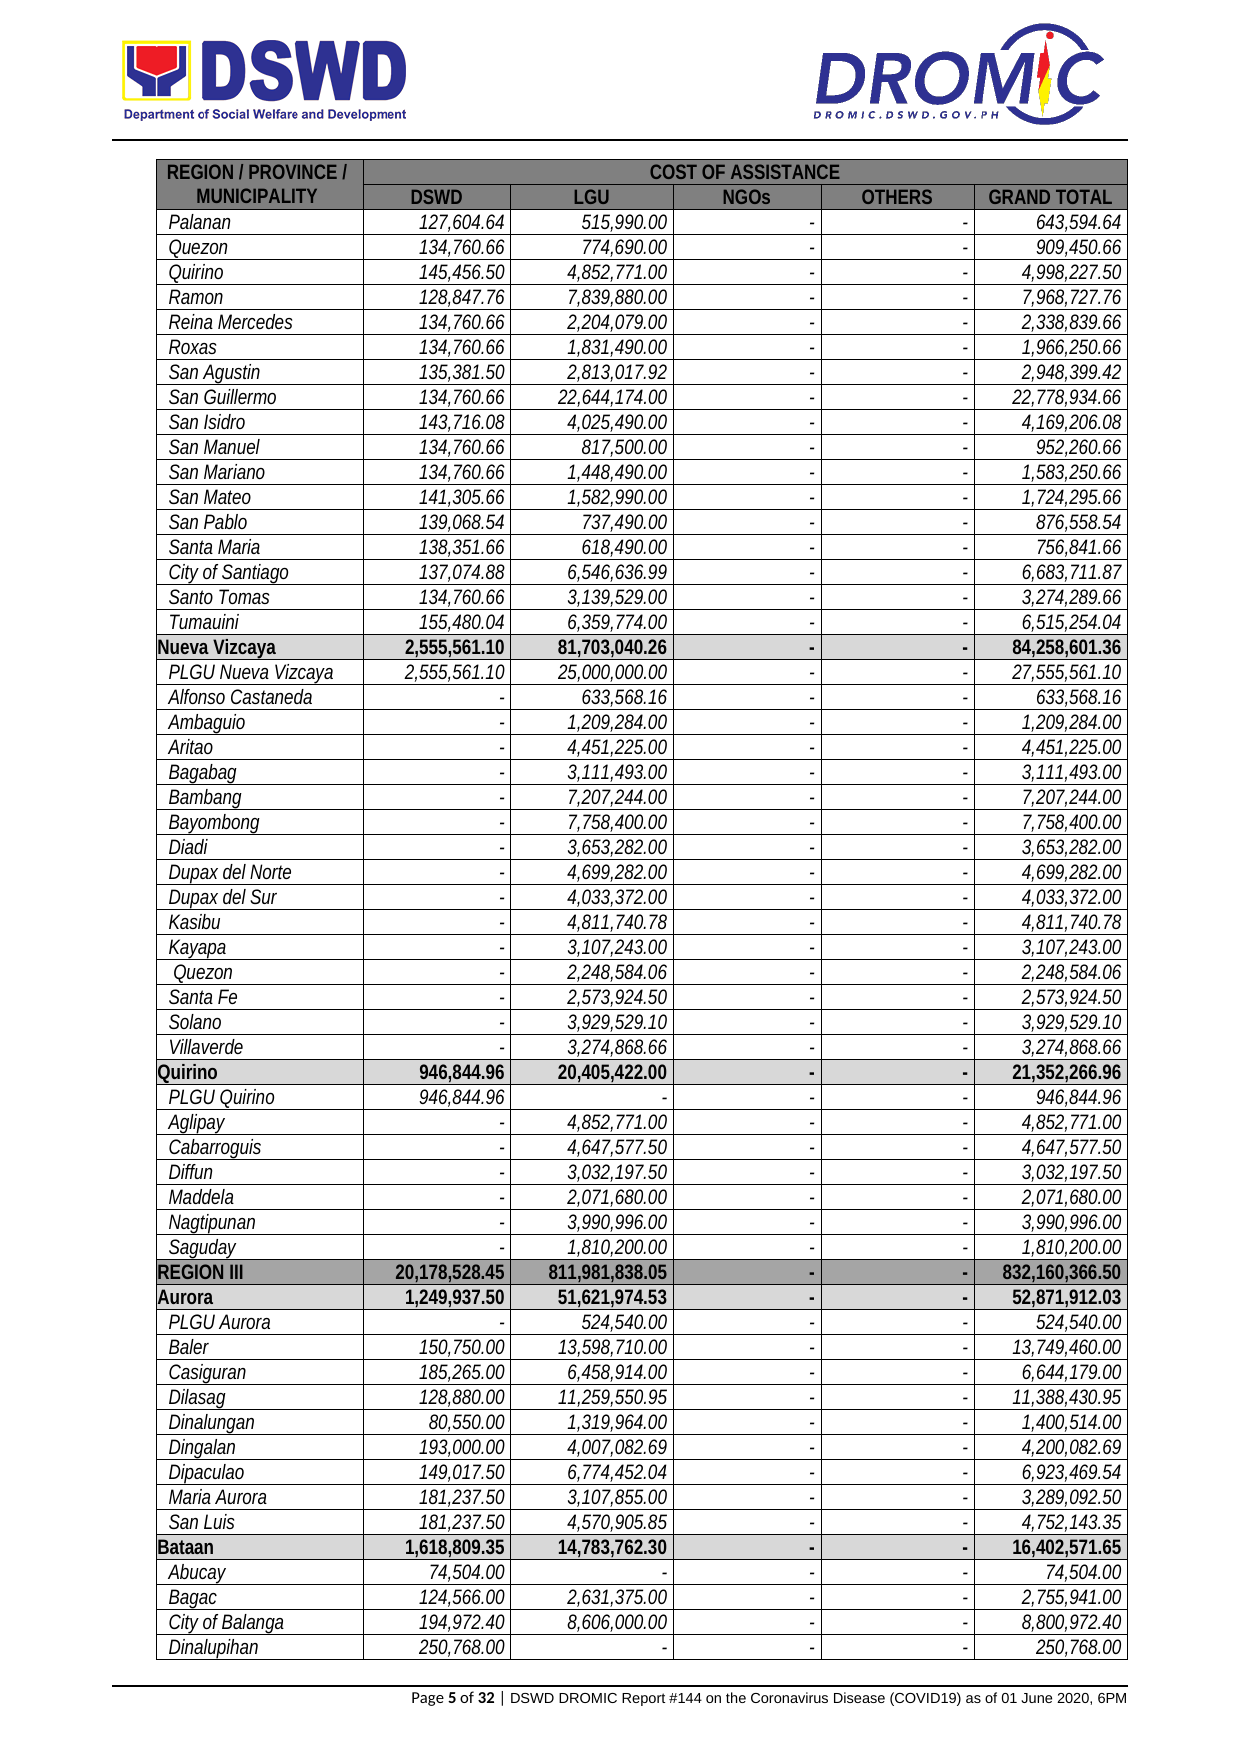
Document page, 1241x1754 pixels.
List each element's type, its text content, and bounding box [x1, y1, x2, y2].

table_cell 4,033,372.00 [511, 885, 673, 909]
table_cell 1,209,284.00 [511, 710, 673, 734]
table_cell Santa Maria [168, 535, 363, 559]
table_cell PLGU Quirino [168, 1085, 363, 1109]
table_cell - [674, 760, 821, 784]
table_cell - [674, 1485, 821, 1509]
table_cell 134,760.66 [364, 585, 510, 609]
table_cell 13,749,460.00 [975, 1335, 1127, 1359]
table_cell City of Balanga [168, 1610, 363, 1634]
table_cell 618,490.00 [511, 535, 673, 559]
table_cell - [822, 610, 974, 634]
table_cell DSWD [364, 185, 510, 209]
table_cell 946,844.96 [364, 1085, 510, 1109]
table_cell 633,568.16 [975, 685, 1127, 709]
table_cell 11,388,430.95 [975, 1385, 1127, 1409]
table_cell 74,504.00 [975, 1560, 1127, 1584]
table_cell 3,990,996.00 [511, 1210, 673, 1234]
table_cell - [822, 385, 974, 409]
table_cell 22,644,174.00 [511, 385, 673, 409]
table_cell 14,783,762.30 [511, 1535, 673, 1559]
table_cell 6,359,774.00 [511, 610, 673, 634]
table_cell 149,017.50 [364, 1460, 510, 1484]
table_cell [157, 1135, 168, 1159]
table_cell 1,448,490.00 [511, 460, 673, 484]
table_cell 2,071,680.00 [975, 1185, 1127, 1209]
table_cell GRAND TOTAL [975, 185, 1127, 209]
table_cell 4,811,740.78 [975, 910, 1127, 934]
table_cell [157, 235, 168, 259]
table_cell PLGU Nueva Vizcaya [168, 660, 363, 684]
table_cell - [364, 685, 510, 709]
table_cell Bataan [157, 1535, 363, 1559]
table_cell - [822, 1510, 974, 1534]
table_cell - [364, 960, 510, 984]
table_cell 4,811,740.78 [511, 910, 673, 934]
table_cell - [674, 635, 821, 659]
table_cell Cabarroguis [168, 1135, 363, 1159]
table_cell 7,758,400.00 [511, 810, 673, 834]
table_cell Kayapa [168, 935, 363, 959]
table_cell - [822, 585, 974, 609]
table_cell [157, 860, 168, 884]
table_cell 137,074.88 [364, 560, 510, 584]
table_cell Dipaculao [168, 1460, 363, 1484]
table_cell [157, 435, 168, 459]
table_cell - [674, 810, 821, 834]
table_cell Tumauini [168, 610, 363, 634]
table_cell 3,274,868.66 [511, 1035, 673, 1059]
table_cell 134,760.66 [364, 385, 510, 409]
table_cell 193,000.00 [364, 1435, 510, 1459]
table_cell [157, 485, 168, 509]
table_cell Aritao [168, 735, 363, 759]
table_cell 4,169,206.08 [975, 410, 1127, 434]
table_cell - [822, 1485, 974, 1509]
table_cell - [364, 835, 510, 859]
table_cell - [674, 935, 821, 959]
table_cell - [822, 1585, 974, 1609]
table_cell - [822, 935, 974, 959]
table_cell - [674, 985, 821, 1009]
table_cell - [822, 435, 974, 459]
table_cell - [822, 1260, 974, 1284]
table_cell 1,319,964.00 [511, 1410, 673, 1434]
table_cell 27,555,561.10 [975, 660, 1127, 684]
table_cell 3,139,529.00 [511, 585, 673, 609]
table_cell - [822, 210, 974, 234]
table_cell 134,760.66 [364, 335, 510, 359]
table_cell 633,568.16 [511, 685, 673, 709]
table_cell - [822, 1085, 974, 1109]
table_cell 1,810,200.00 [511, 1235, 673, 1259]
table_cell 1,810,200.00 [975, 1235, 1127, 1259]
table_cell 194,972.40 [364, 1610, 510, 1634]
table_cell 20,178,528.45 [364, 1260, 510, 1284]
table_cell - [674, 360, 821, 384]
table_cell Dinalupihan [168, 1635, 363, 1659]
table_cell PLGU Aurora [168, 1310, 363, 1334]
table_cell - [364, 785, 510, 809]
table_cell - [674, 385, 821, 409]
table_cell 811,981,838.05 [511, 1260, 673, 1284]
table_cell [157, 760, 168, 784]
table_cell - [822, 1335, 974, 1359]
table_cell - [822, 760, 974, 784]
table_cell Nueva Vizcaya [157, 635, 363, 659]
table_cell [157, 785, 168, 809]
table_cell 7,207,244.00 [511, 785, 673, 809]
table_cell - [364, 1160, 510, 1184]
table_cell 7,968,727.76 [975, 285, 1127, 309]
table_cell [157, 1310, 168, 1334]
table_cell 6,644,179.00 [975, 1360, 1127, 1384]
table_cell 515,990.00 [511, 210, 673, 234]
table_cell 16,402,571.65 [975, 1535, 1127, 1559]
table_cell - [674, 785, 821, 809]
table_cell Solano [168, 1010, 363, 1034]
table_cell [157, 1585, 168, 1609]
table_cell 2,338,839.66 [975, 310, 1127, 334]
table_cell 4,647,577.50 [511, 1135, 673, 1159]
table_cell - [364, 935, 510, 959]
table_cell - [364, 1035, 510, 1059]
table_cell 4,007,082.69 [511, 1435, 673, 1459]
table_cell - [364, 710, 510, 734]
table_cell San Guillermo [168, 385, 363, 409]
table_cell 4,699,282.00 [975, 860, 1127, 884]
table_cell - [364, 985, 510, 1009]
table_cell 4,752,143.35 [975, 1510, 1127, 1534]
table_cell [157, 560, 168, 584]
table_cell 3,032,197.50 [511, 1160, 673, 1184]
table_cell - [822, 885, 974, 909]
table_cell - [822, 1410, 974, 1434]
table_cell - [674, 910, 821, 934]
table_cell 74,504.00 [364, 1560, 510, 1584]
table_cell 2,755,941.00 [975, 1585, 1127, 1609]
table_cell 128,880.00 [364, 1385, 510, 1409]
table_cell - [511, 1085, 673, 1109]
table_cell San Mateo [168, 485, 363, 509]
table_cell [157, 1610, 168, 1634]
table_cell - [674, 1635, 821, 1659]
table_cell Maddela [168, 1185, 363, 1209]
table_cell - [822, 285, 974, 309]
table_cell - [822, 1560, 974, 1584]
table_cell 4,033,372.00 [975, 885, 1127, 909]
table_cell - [674, 1460, 821, 1484]
table_cell - [364, 910, 510, 934]
table_cell Reina Mercedes [168, 310, 363, 334]
table_cell 737,490.00 [511, 510, 673, 534]
table_cell 1,724,295.66 [975, 485, 1127, 509]
table_cell - [674, 1210, 821, 1234]
table_cell [157, 1485, 168, 1509]
table_cell [157, 810, 168, 834]
table_cell - [822, 460, 974, 484]
table_cell Maria Aurora [168, 1485, 363, 1509]
table_cell San Pablo [168, 510, 363, 534]
table_cell - [822, 785, 974, 809]
table_cell 138,351.66 [364, 535, 510, 559]
table_cell [157, 1085, 168, 1109]
table_cell 128,847.76 [364, 285, 510, 309]
table_cell [157, 835, 168, 859]
table_cell - [674, 835, 821, 859]
table_cell 3,653,282.00 [975, 835, 1127, 859]
table_cell 21,352,266.96 [975, 1060, 1127, 1084]
table_cell - [674, 1535, 821, 1559]
table_cell - [822, 1460, 974, 1484]
table_cell - [822, 1435, 974, 1459]
table_cell - [674, 1335, 821, 1359]
table_cell 155,480.04 [364, 610, 510, 634]
table_cell [157, 735, 168, 759]
table_cell [157, 1335, 168, 1359]
table_cell [157, 1185, 168, 1209]
table_cell Dinalungan [168, 1410, 363, 1434]
table_cell San Mariano [168, 460, 363, 484]
table_cell - [822, 335, 974, 359]
table_cell [157, 1010, 168, 1034]
table_cell Dupax del Norte [168, 860, 363, 884]
table_cell [157, 1435, 168, 1459]
table_cell 2,248,584.06 [975, 960, 1127, 984]
table_cell [157, 985, 168, 1009]
table_cell 141,305.66 [364, 485, 510, 509]
table_cell - [674, 610, 821, 634]
table_cell [157, 360, 168, 384]
table_cell 1,966,250.66 [975, 335, 1127, 359]
table_cell - [674, 1260, 821, 1284]
table_cell 3,107,243.00 [511, 935, 673, 959]
table_cell 185,265.00 [364, 1360, 510, 1384]
table_cell 756,841.66 [975, 535, 1127, 559]
table_cell - [822, 1360, 974, 1384]
table_cell 946,844.96 [364, 1060, 510, 1084]
table_cell 3,274,868.66 [975, 1035, 1127, 1059]
table_cell - [674, 335, 821, 359]
table_cell - [822, 1635, 974, 1659]
table_cell - [822, 1160, 974, 1184]
table_cell 134,760.66 [364, 310, 510, 334]
table_cell 524,540.00 [511, 1310, 673, 1334]
table_cell - [674, 1010, 821, 1034]
table_cell - [364, 885, 510, 909]
table_cell 4,451,225.00 [511, 735, 673, 759]
table_cell - [822, 1185, 974, 1209]
table_cell - [674, 1085, 821, 1109]
table_cell - [674, 710, 821, 734]
table_cell [157, 610, 168, 634]
table_cell 181,237.50 [364, 1485, 510, 1509]
table_cell 946,844.96 [975, 1085, 1127, 1109]
table_cell 1,618,809.35 [364, 1535, 510, 1559]
table_cell - [364, 1110, 510, 1134]
table_cell 143,716.08 [364, 410, 510, 434]
table_cell Dupax del Sur [168, 885, 363, 909]
table_cell [157, 910, 168, 934]
table_cell LGU [511, 185, 673, 209]
table_cell 524,540.00 [975, 1310, 1127, 1334]
table_cell 6,923,469.54 [975, 1460, 1127, 1484]
table_cell Santa Fe [168, 985, 363, 1009]
table_cell - [674, 1360, 821, 1384]
table_cell OTHERS [822, 185, 974, 209]
table_cell Bagac [168, 1585, 363, 1609]
table_cell - [822, 860, 974, 884]
table_cell Bagabag [168, 760, 363, 784]
table_cell Quezon [168, 235, 363, 259]
table_cell - [822, 1285, 974, 1309]
table_cell - [364, 810, 510, 834]
table_cell 4,647,577.50 [975, 1135, 1127, 1159]
table_cell - [674, 460, 821, 484]
table_cell [157, 1160, 168, 1184]
table_cell - [674, 1160, 821, 1184]
table_cell 3,107,243.00 [975, 935, 1127, 959]
table_cell 6,546,636.99 [511, 560, 673, 584]
table_cell - [364, 1310, 510, 1334]
table_cell Casiguran [168, 1360, 363, 1384]
table_cell 4,852,771.00 [975, 1110, 1127, 1134]
table_cell - [822, 835, 974, 859]
table_cell Quirino [168, 260, 363, 284]
table_cell - [822, 1310, 974, 1334]
table_cell - [674, 585, 821, 609]
table_cell - [822, 1010, 974, 1034]
table_cell 2,248,584.06 [511, 960, 673, 984]
table_cell 4,998,227.50 [975, 260, 1127, 284]
table_cell [157, 1560, 168, 1584]
table_cell - [364, 860, 510, 884]
table_cell Quirino [157, 1060, 363, 1084]
table_cell 22,778,934.66 [975, 385, 1127, 409]
table_cell - [364, 735, 510, 759]
table_cell - [822, 910, 974, 934]
table_cell - [674, 685, 821, 709]
picture [112, 37, 417, 125]
table_cell Palanan [168, 210, 363, 234]
table_cell - [674, 1285, 821, 1309]
table_cell [157, 935, 168, 959]
table_cell [157, 1035, 168, 1059]
table_cell - [674, 435, 821, 459]
table_cell Baler [168, 1335, 363, 1359]
table_cell San Manuel [168, 435, 363, 459]
table_cell 2,573,924.50 [511, 985, 673, 1009]
table_cell 4,852,771.00 [511, 260, 673, 284]
table_cell 6,515,254.04 [975, 610, 1127, 634]
table_cell [157, 1510, 168, 1534]
table_cell 3,107,855.00 [511, 1485, 673, 1509]
table_cell [157, 285, 168, 309]
table_cell 2,555,561.10 [364, 635, 510, 659]
table_cell [157, 410, 168, 434]
table_cell - [822, 1385, 974, 1409]
table_cell City of Santiago [168, 560, 363, 584]
table_cell Saguday [168, 1235, 363, 1259]
table_cell - [822, 635, 974, 659]
table_cell - [364, 1010, 510, 1034]
table_cell 135,381.50 [364, 360, 510, 384]
table_cell 4,699,282.00 [511, 860, 673, 884]
table_cell [157, 1210, 168, 1234]
table_cell [157, 1635, 168, 1659]
table_cell REGION III [157, 1260, 363, 1284]
table_cell 3,929,529.10 [511, 1010, 673, 1034]
table_cell - [822, 710, 974, 734]
table_cell 774,690.00 [511, 235, 673, 259]
table_cell 952,260.66 [975, 435, 1127, 459]
table_cell Dilasag [168, 1385, 363, 1409]
table_cell 81,703,040.26 [511, 635, 673, 659]
table_cell 2,071,680.00 [511, 1185, 673, 1209]
table_cell 80,550.00 [364, 1410, 510, 1434]
table_cell 6,683,711.87 [975, 560, 1127, 584]
table_cell - [822, 260, 974, 284]
table_cell - [674, 1135, 821, 1159]
table_cell - [674, 885, 821, 909]
table_cell 51,621,974.53 [511, 1285, 673, 1309]
table_cell - [822, 510, 974, 534]
table_cell Aurora [157, 1285, 363, 1309]
table_cell - [822, 985, 974, 1009]
table_cell 3,274,289.66 [975, 585, 1127, 609]
table_cell 145,456.50 [364, 260, 510, 284]
table_cell Ramon [168, 285, 363, 309]
table_cell - [674, 1235, 821, 1259]
table_cell - [674, 410, 821, 434]
table_cell [157, 510, 168, 534]
table_cell 2,813,017.92 [511, 360, 673, 384]
table_cell 7,207,244.00 [975, 785, 1127, 809]
table_cell Dingalan [168, 1435, 363, 1459]
table_cell - [674, 1435, 821, 1459]
table_cell Diffun [168, 1160, 363, 1184]
table_cell Aglipay [168, 1110, 363, 1134]
table_cell - [822, 485, 974, 509]
table_header COST OF ASSISTANCE [364, 160, 1127, 184]
table_cell - [674, 310, 821, 334]
table_cell Bayombong [168, 810, 363, 834]
table_cell Quezon [168, 960, 363, 984]
table_cell [157, 310, 168, 334]
table_cell - [674, 485, 821, 509]
table_cell - [674, 960, 821, 984]
table_cell 20,405,422.00 [511, 1060, 673, 1084]
table_cell 2,204,079.00 [511, 310, 673, 334]
table_cell - [511, 1635, 673, 1659]
table_cell - [674, 1110, 821, 1134]
table_cell [157, 1385, 168, 1409]
table_cell - [364, 1185, 510, 1209]
table_cell - [674, 1185, 821, 1209]
table_cell - [822, 1110, 974, 1134]
table_cell - [822, 1135, 974, 1159]
table_cell Abucay [168, 1560, 363, 1584]
table_cell - [511, 1560, 673, 1584]
table_cell 134,760.66 [364, 460, 510, 484]
table_cell 84,258,601.36 [975, 635, 1127, 659]
table_cell Santo Tomas [168, 585, 363, 609]
table_cell - [364, 760, 510, 784]
table_cell - [822, 1035, 974, 1059]
table_cell - [674, 285, 821, 309]
table_cell [157, 1410, 168, 1434]
table_cell - [822, 560, 974, 584]
table_cell - [822, 535, 974, 559]
table_cell 11,259,550.95 [511, 1385, 673, 1409]
table_cell [157, 460, 168, 484]
table_cell - [822, 960, 974, 984]
table_cell 250,768.00 [364, 1635, 510, 1659]
table_cell 139,068.54 [364, 510, 510, 534]
table_cell Ambaguio [168, 710, 363, 734]
table_cell - [674, 1510, 821, 1534]
table_cell [157, 960, 168, 984]
table_header REGION / PROVINCE / MUNICIPALITY [157, 160, 363, 209]
table_cell 3,111,493.00 [975, 760, 1127, 784]
table_cell 1,400,514.00 [975, 1410, 1127, 1434]
table_cell - [674, 510, 821, 534]
table_cell Villaverde [168, 1035, 363, 1059]
table_cell 8,606,000.00 [511, 1610, 673, 1634]
table_cell 3,032,197.50 [975, 1160, 1127, 1184]
table_cell 643,594.64 [975, 210, 1127, 234]
table_cell - [674, 210, 821, 234]
table_cell 8,800,972.40 [975, 1610, 1127, 1634]
table_cell San Agustin [168, 360, 363, 384]
table_cell 817,500.00 [511, 435, 673, 459]
table_cell [157, 260, 168, 284]
table_cell - [674, 1560, 821, 1584]
table_cell - [822, 410, 974, 434]
table_cell - [822, 685, 974, 709]
table_cell - [822, 660, 974, 684]
table_cell - [674, 1610, 821, 1634]
table_cell 150,750.00 [364, 1335, 510, 1359]
table_cell Diadi [168, 835, 363, 859]
table_cell 4,852,771.00 [511, 1110, 673, 1134]
table_cell Roxas [168, 335, 363, 359]
table_cell [157, 1110, 168, 1134]
table_cell NGOs [674, 185, 821, 209]
table_cell 3,990,996.00 [975, 1210, 1127, 1234]
table_cell 2,631,375.00 [511, 1585, 673, 1609]
table_cell 250,768.00 [975, 1635, 1127, 1659]
table_cell - [674, 260, 821, 284]
table_cell Kasibu [168, 910, 363, 934]
table_cell 6,774,452.04 [511, 1460, 673, 1484]
table_cell 25,000,000.00 [511, 660, 673, 684]
table_cell - [822, 360, 974, 384]
table_cell 909,450.66 [975, 235, 1127, 259]
table_cell 181,237.50 [364, 1510, 510, 1534]
table_cell Alfonso Castaneda [168, 685, 363, 709]
table_cell [157, 335, 168, 359]
table_cell [157, 385, 168, 409]
table_cell - [674, 735, 821, 759]
table_cell Bambang [168, 785, 363, 809]
table_cell 2,573,924.50 [975, 985, 1127, 1009]
table_cell 13,598,710.00 [511, 1335, 673, 1359]
table_cell - [822, 735, 974, 759]
table_cell 4,025,490.00 [511, 410, 673, 434]
table_cell 1,209,284.00 [975, 710, 1127, 734]
table_cell 134,760.66 [364, 435, 510, 459]
table_cell [157, 535, 168, 559]
table_cell 3,289,092.50 [975, 1485, 1127, 1509]
table_cell [157, 710, 168, 734]
table_cell - [822, 235, 974, 259]
table_cell 134,760.66 [364, 235, 510, 259]
table_cell 127,604.64 [364, 210, 510, 234]
table_cell - [674, 660, 821, 684]
table_cell - [822, 1610, 974, 1634]
table_cell - [822, 1535, 974, 1559]
table_cell - [674, 1385, 821, 1409]
table_cell 6,458,914.00 [511, 1360, 673, 1384]
table_cell - [674, 1310, 821, 1334]
table_cell 124,566.00 [364, 1585, 510, 1609]
table_cell - [674, 1035, 821, 1059]
table_cell - [674, 860, 821, 884]
table_cell [157, 210, 168, 234]
table_cell - [822, 810, 974, 834]
table_cell - [822, 1235, 974, 1259]
table_cell - [674, 560, 821, 584]
table_cell 876,558.54 [975, 510, 1127, 534]
table_cell 4,200,082.69 [975, 1435, 1127, 1459]
table_cell 832,160,366.50 [975, 1260, 1127, 1284]
table_cell San Luis [168, 1510, 363, 1534]
table_cell 4,451,225.00 [975, 735, 1127, 759]
table_cell 1,582,990.00 [511, 485, 673, 509]
table_cell San Isidro [168, 410, 363, 434]
table_cell - [674, 1060, 821, 1084]
table_cell - [674, 1410, 821, 1434]
table_cell 2,555,561.10 [364, 660, 510, 684]
table_cell - [364, 1235, 510, 1259]
table_cell - [822, 1060, 974, 1084]
table_cell - [674, 1585, 821, 1609]
table_cell [157, 685, 168, 709]
table_cell [157, 585, 168, 609]
table_cell 4,570,905.85 [511, 1510, 673, 1534]
table_cell [157, 885, 168, 909]
table_cell 1,831,490.00 [511, 335, 673, 359]
picture [781, 23, 1133, 125]
table_cell 1,583,250.66 [975, 460, 1127, 484]
table_cell 7,758,400.00 [975, 810, 1127, 834]
table_cell 3,111,493.00 [511, 760, 673, 784]
table_cell 3,929,529.10 [975, 1010, 1127, 1034]
table_cell - [364, 1135, 510, 1159]
table_cell 52,871,912.03 [975, 1285, 1127, 1309]
table_cell - [364, 1210, 510, 1234]
table_cell 1,249,937.50 [364, 1285, 510, 1309]
table_cell [157, 660, 168, 684]
table_cell [157, 1235, 168, 1259]
table_cell - [674, 235, 821, 259]
table_cell - [822, 1210, 974, 1234]
table_cell 2,948,399.42 [975, 360, 1127, 384]
table_cell 3,653,282.00 [511, 835, 673, 859]
table_cell Nagtipunan [168, 1210, 363, 1234]
table_cell 7,839,880.00 [511, 285, 673, 309]
table_cell [157, 1460, 168, 1484]
table_cell [157, 1360, 168, 1384]
table_cell - [822, 310, 974, 334]
table_cell - [674, 535, 821, 559]
